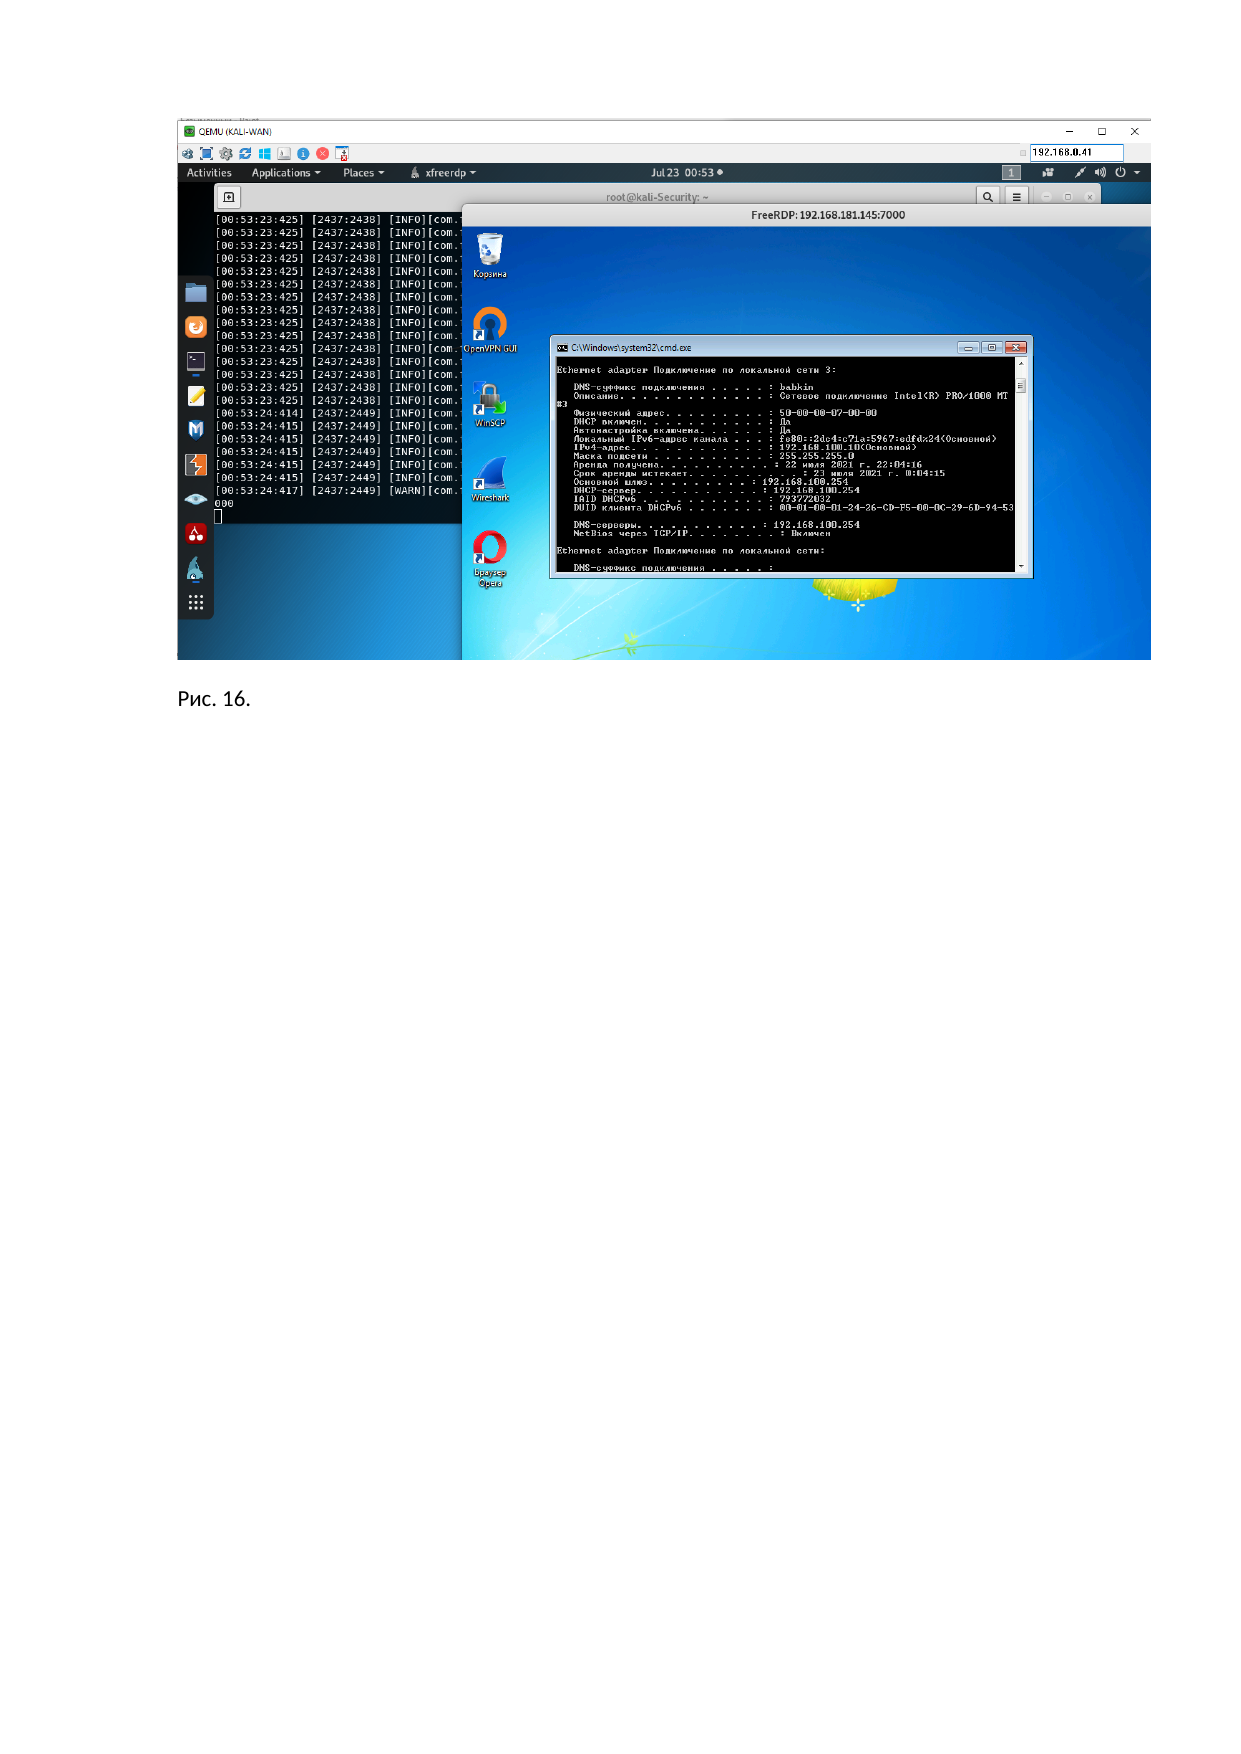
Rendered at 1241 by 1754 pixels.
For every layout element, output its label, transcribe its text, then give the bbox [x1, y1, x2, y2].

picture [177, 118, 1151, 660]
text Рис. 16. [177, 684, 1152, 712]
